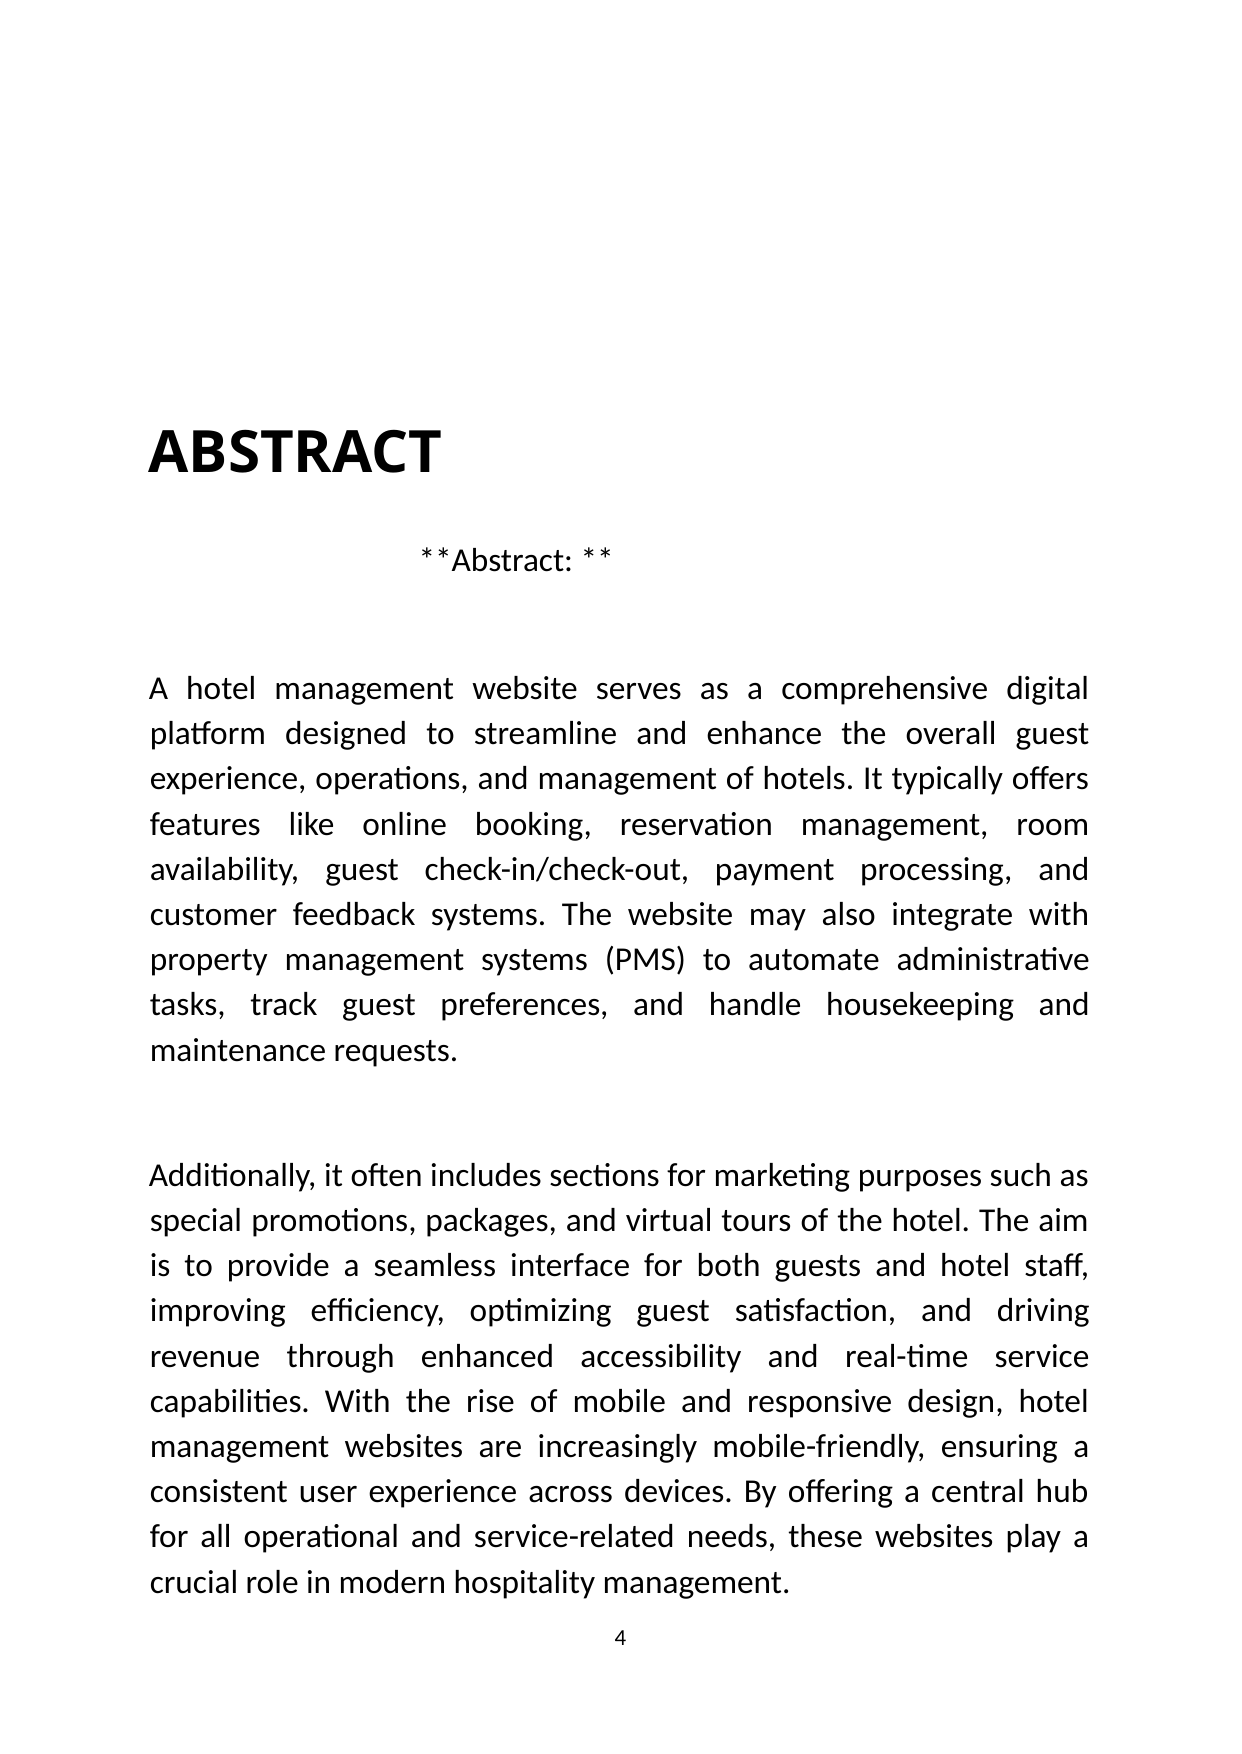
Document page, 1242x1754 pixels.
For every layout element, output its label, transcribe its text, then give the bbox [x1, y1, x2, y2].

text A hotel management website serves as a comprehensive digital platform designed to streamline and enhance the overall guest experience, operations, and management of hotels. It typically offers features like online booking, reservation management, room availability, guest check-in/check-out, payment processing, and customer feedback systems. The website may also integrate with property management systems (PMS) to automate administrative tasks, track guest preferences, and handle housekeeping and maintenance requests. [148, 667, 1090, 1069]
text **Abstract: ** [418, 539, 1090, 580]
text Additionally, it often includes sections for marketing purposes such as special promotions, packages, and virtual tours of the hotel. The aim is to provide a seamless interface for both guests and hotel staff, improving efficiency, optimizing guest satisfaction, and driving revenue through enhanced accessibility and real-time service capabilities. With the rise of mobile and responsive design, hotel management websites are increasingly mobile-friendly, ensuring a consistent user experience across devices. By offering a central hub for all operational and service-related needs, these websites play a crucial role in modern hospitality management. [148, 1154, 1090, 1601]
subtitle ABSTRACT [148, 409, 631, 489]
